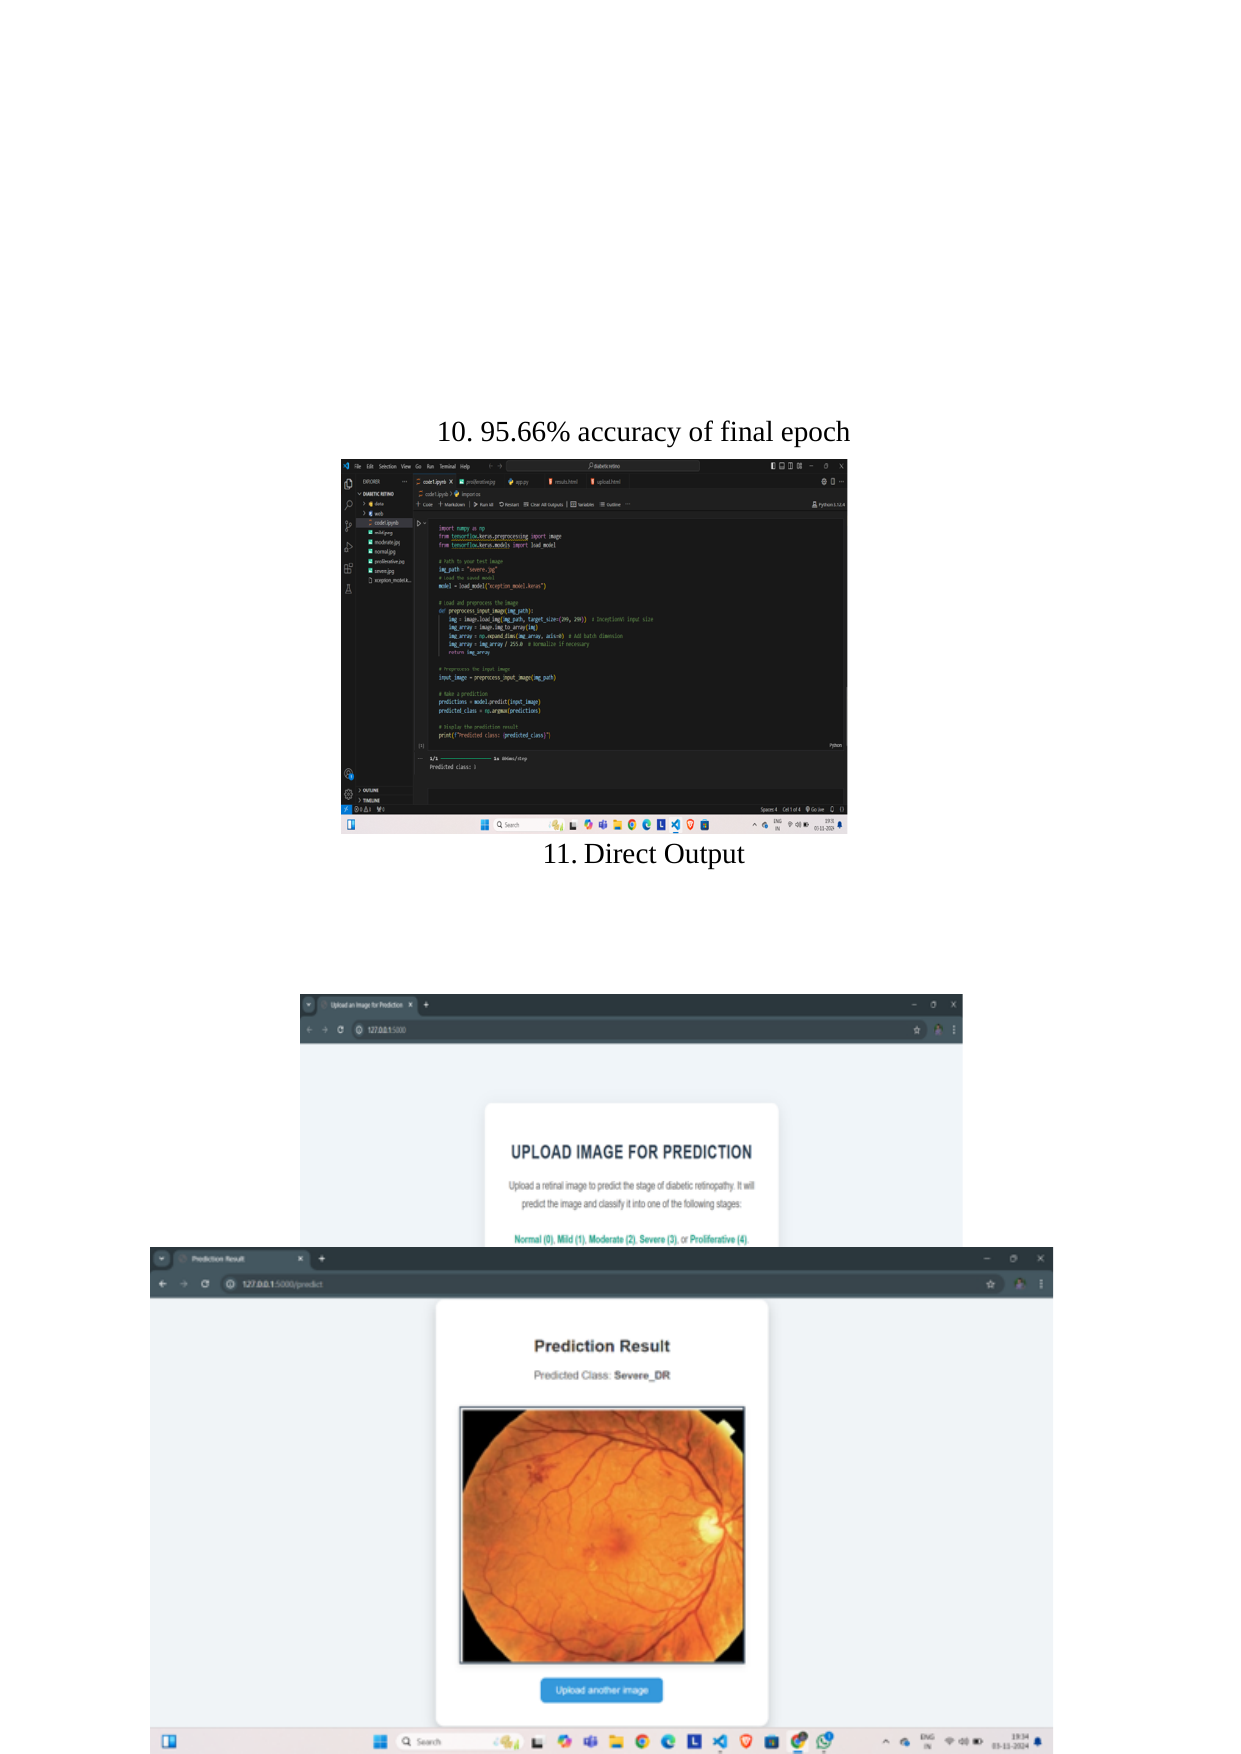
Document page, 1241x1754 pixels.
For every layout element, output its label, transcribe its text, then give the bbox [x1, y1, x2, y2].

text 10. 95.66% accuracy of final epoch [150, 414, 1137, 448]
picture [150, 994, 1054, 1754]
text 11. Direct Output [150, 837, 1137, 870]
picture [341, 459, 848, 834]
